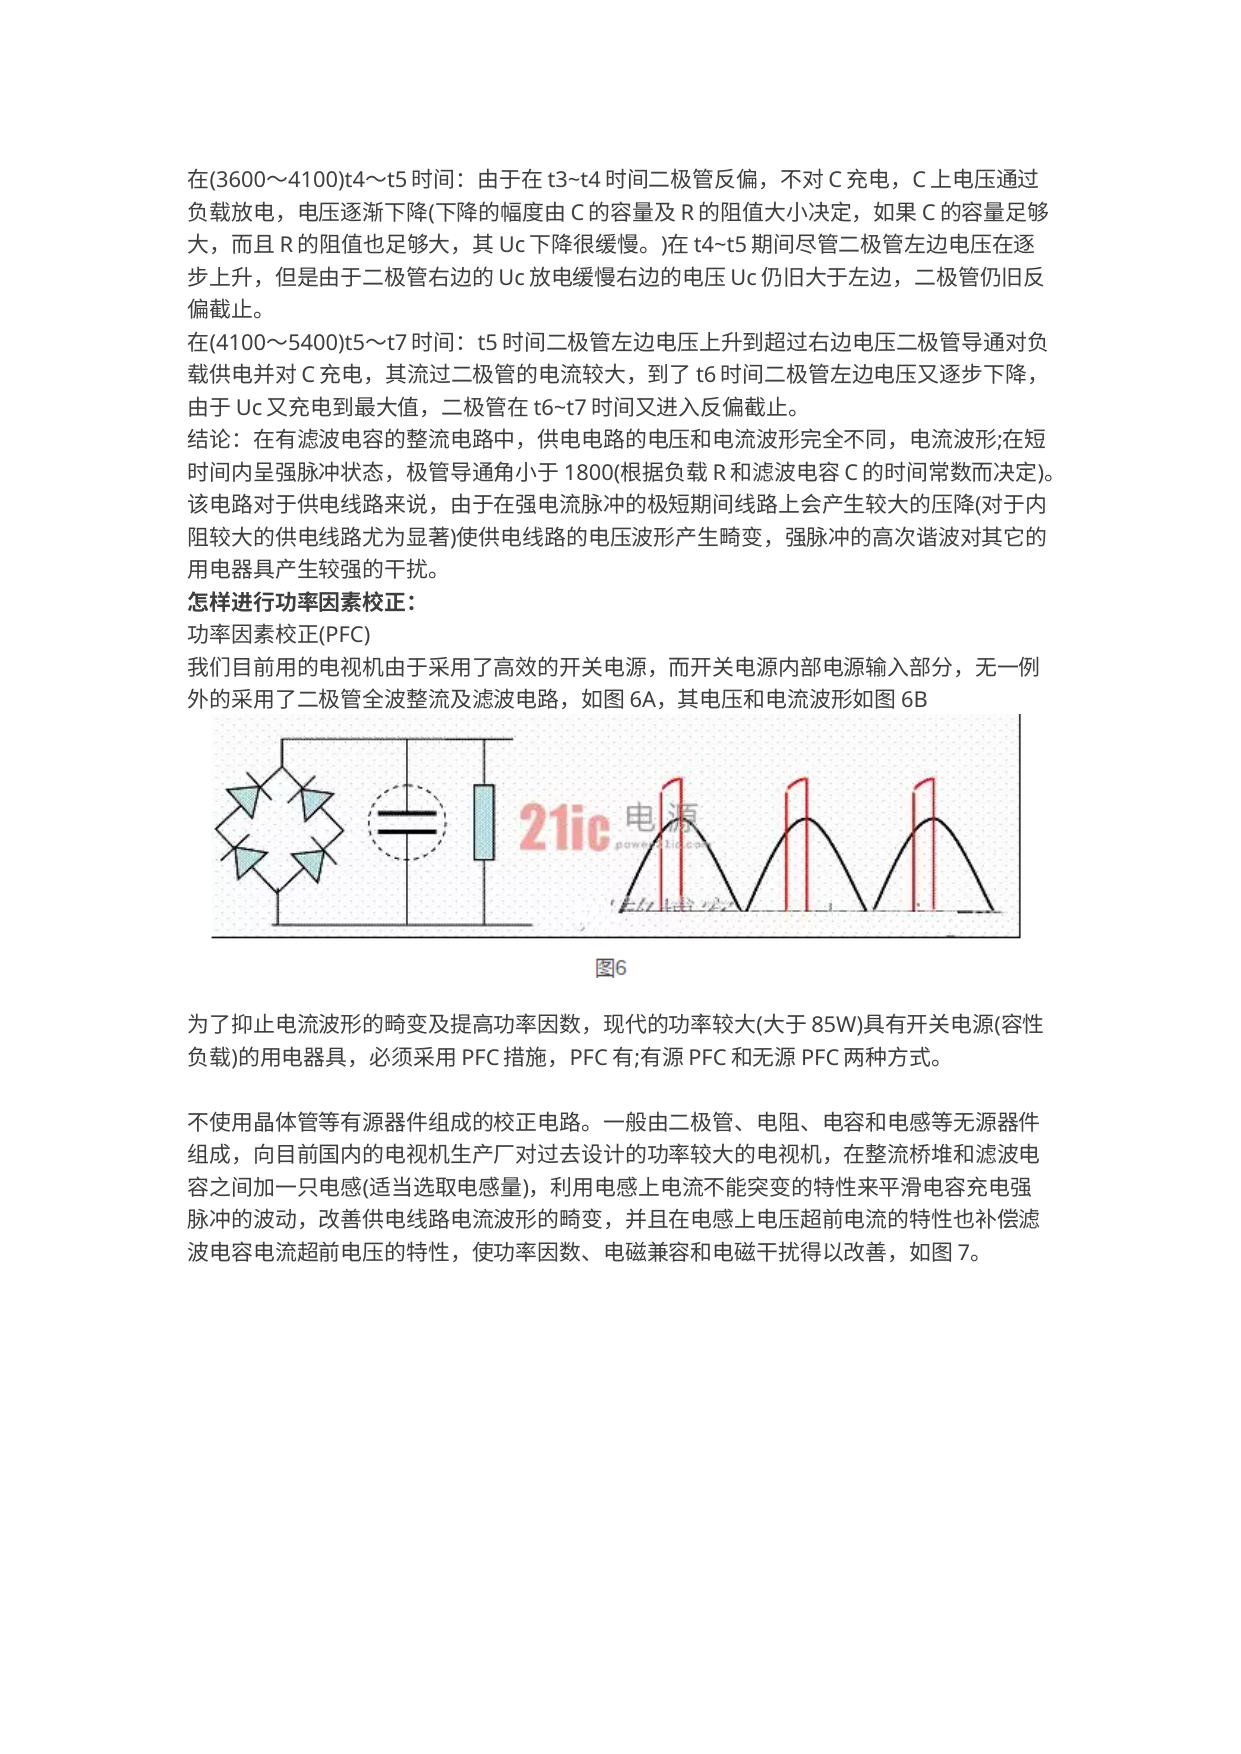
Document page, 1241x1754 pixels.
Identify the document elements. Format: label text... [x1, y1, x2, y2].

text 我们目前用的电视机由于采用了高效的开关电源，而开关电源内部电源输入部分，无一例外的采用了二极管全波整流及滤波电路，如图6A，其电压和电流波形如图6B [187, 649, 1053, 714]
picture [187, 714, 1053, 978]
text 在(3600～4100)t4～t5时间：由于在t3~t4时间二极管反偏，不对C充电，C上电压通过负载放电，电压逐渐下降(下降的幅度由C的容量及R的阻值大小决定，如果C的容量足够大，而且R的阻值也足够大，其Uc下降很缓慢。)在t4~t5期间尽管二极管左边电压在逐步上升，但是由于二极管右边的Uc放电缓慢右边的电压Uc仍旧大于左边，二极管仍旧反偏截止。 [187, 162, 1053, 324]
text 为了抑止电流波形的畸变及提高功率因数，现代的功率较大(大于85W)具有开关电源(容性负载)的用电器具，必须采用PFC措施，PFC有;有源PFC和无源PFC两种方式。 [187, 1007, 1053, 1072]
text 不使用晶体管等有源器件组成的校正电路。一般由二极管、电阻、电容和电感等无源器件组成，向目前国内的电视机生产厂对过去设计的功率较大的电视机，在整流桥堆和滤波电容之间加一只电感(适当选取电感量)，利用电感上电流不能突变的特性来平滑电容充电强脉冲的波动，改善供电线路电流波形的畸变，并且在电感上电压超前电流的特性也补偿滤波电容电流超前电压的特性，使功率因数、电磁兼容和电磁干扰得以改善，如图7。 [187, 1104, 1053, 1267]
text 结论：在有滤波电容的整流电路中，供电电路的电压和电流波形完全不同，电流波形;在短时间内呈强脉冲状态，极管导通角小于1800(根据负载R和滤波电容C的时间常数而决定)。该电路对于供电线路来说，由于在强电流脉冲的极短期间线路上会产生较大的压降(对于内阻较大的供电线路尤为显著)使供电线路的电压波形产生畸变，强脉冲的高次谐波对其它的用电器具产生较强的干扰。 [187, 422, 1053, 584]
text 怎样进行功率因素校正： [187, 584, 1053, 617]
text 功率因素校正(PFC) [187, 617, 1053, 649]
text 在(4100～5400)t5～t7时间：t5时间二极管左边电压上升到超过右边电压二极管导通对负载供电并对C充电，其流过二极管的电流较大，到了t6时间二极管左边电压又逐步下降，由于Uc又充电到最大值，二极管在t6~t7时间又进入反偏截止。 [187, 324, 1053, 422]
